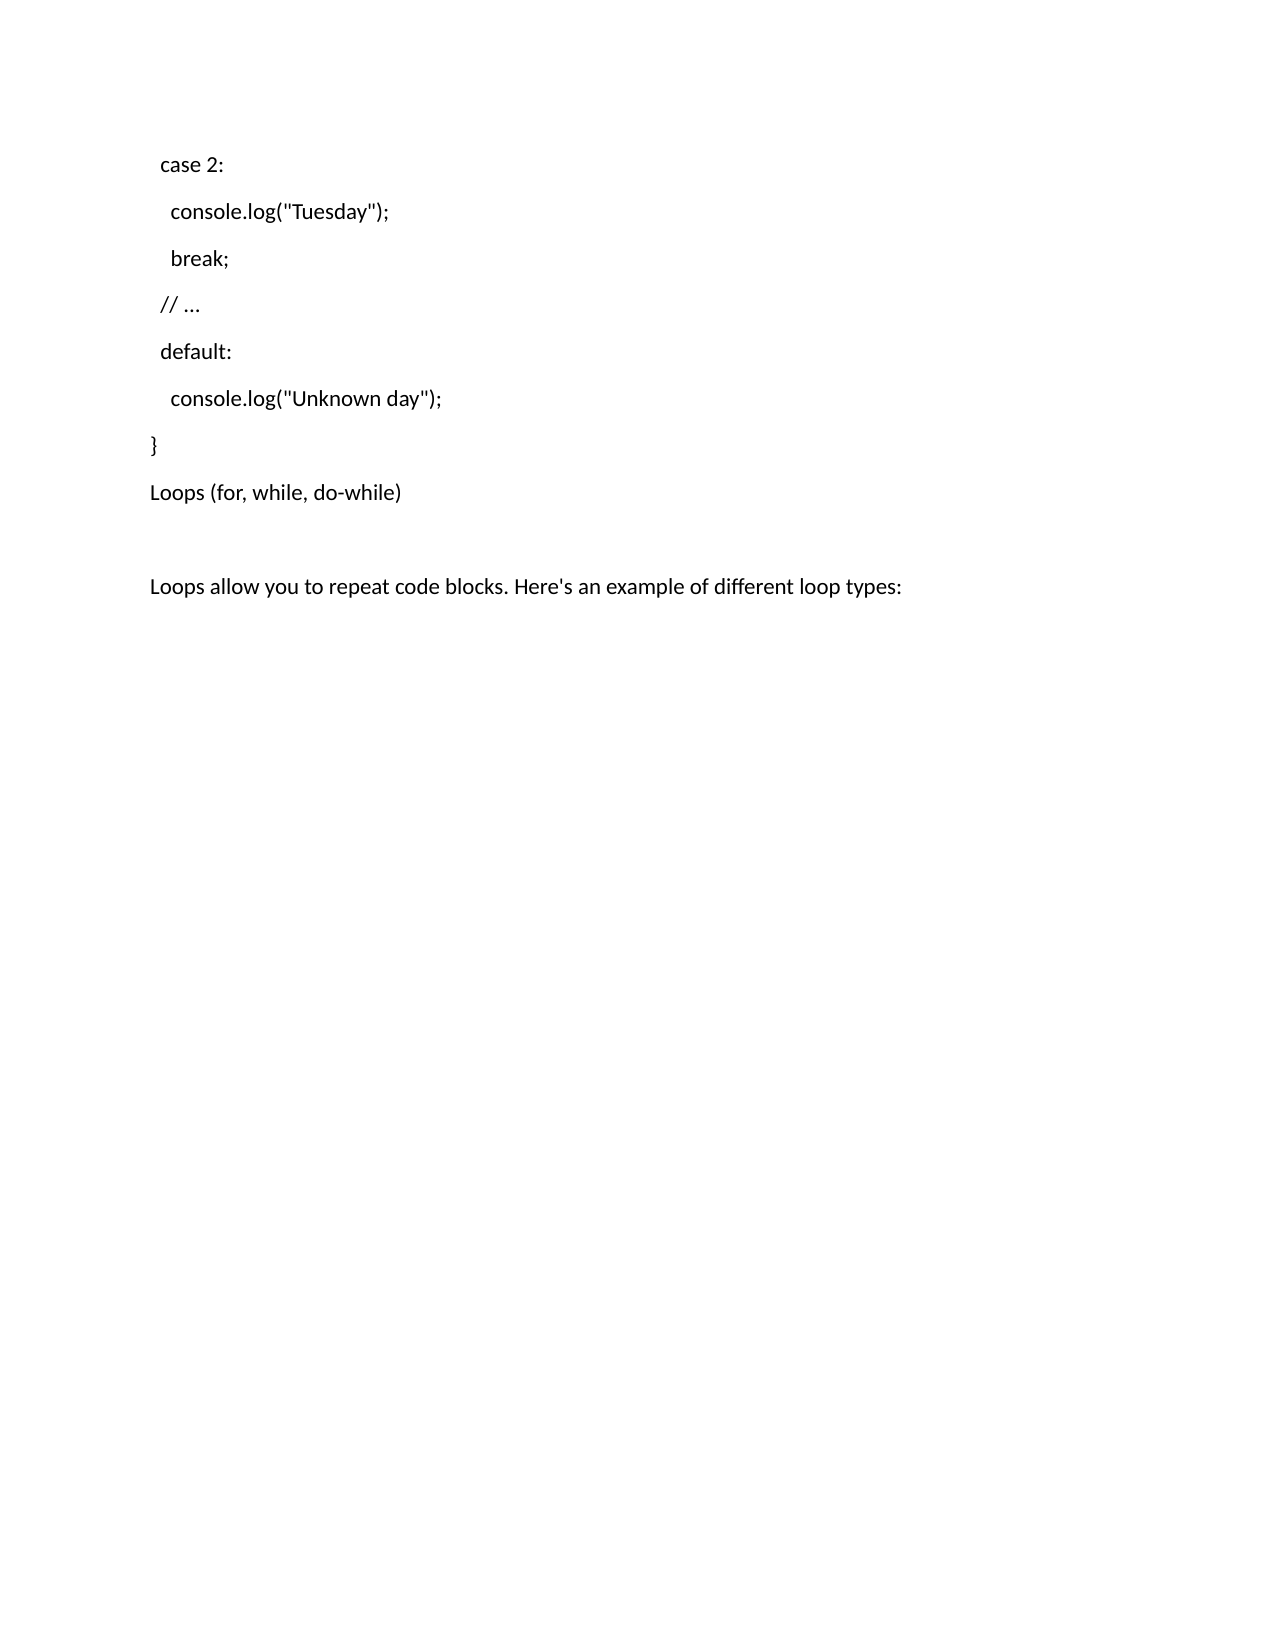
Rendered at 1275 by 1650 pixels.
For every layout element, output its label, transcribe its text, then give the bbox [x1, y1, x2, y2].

text console.log("Unknown day"); [150, 384, 1125, 412]
text case 2: [150, 150, 1125, 178]
text Loops allow you to repeat code blocks. Here's an example of different loop types: [150, 572, 1125, 600]
text // ... [150, 291, 1125, 319]
text } [150, 431, 1125, 459]
text default: [150, 337, 1125, 366]
text Loops (for, while, do-while) [150, 478, 1125, 506]
text console.log("Tuesday"); [150, 197, 1125, 225]
text break; [150, 244, 1125, 272]
